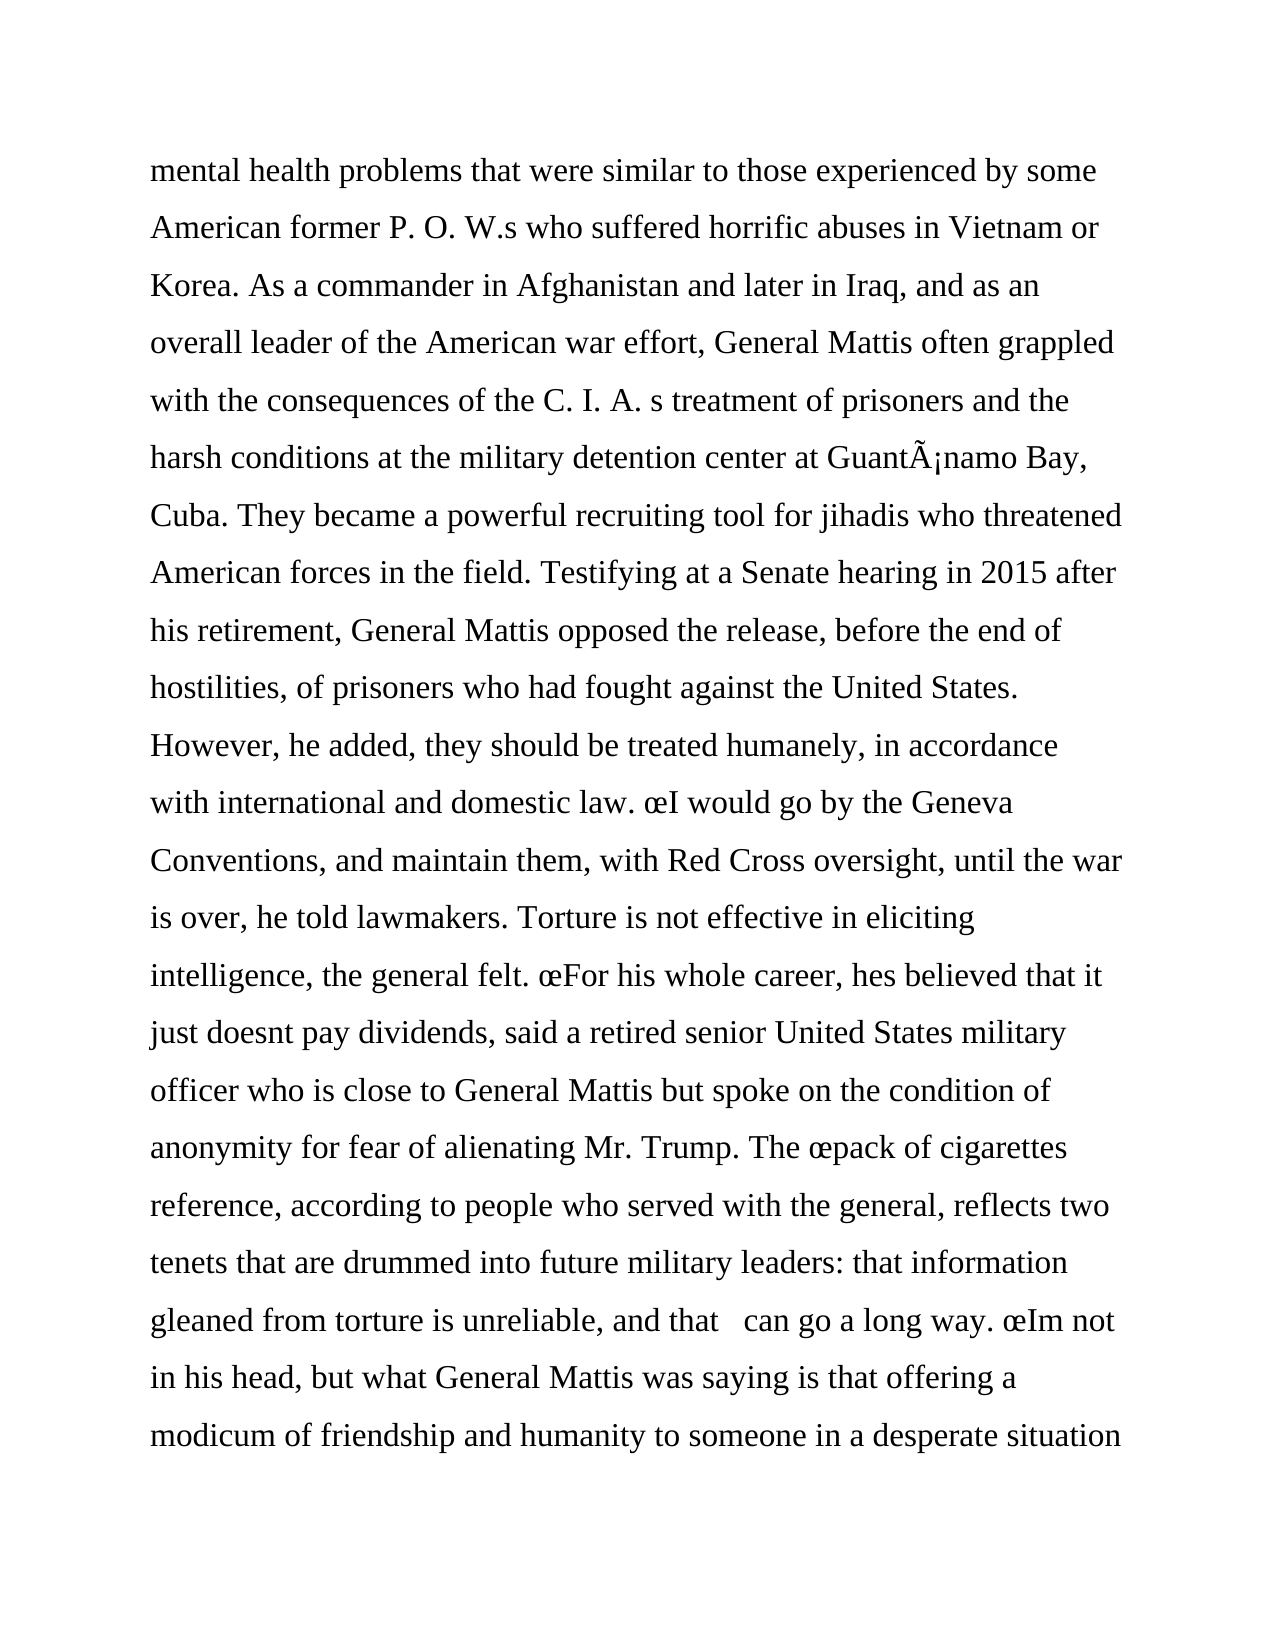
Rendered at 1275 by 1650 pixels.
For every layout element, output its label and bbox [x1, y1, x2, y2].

text [150, 150, 1125, 1453]
